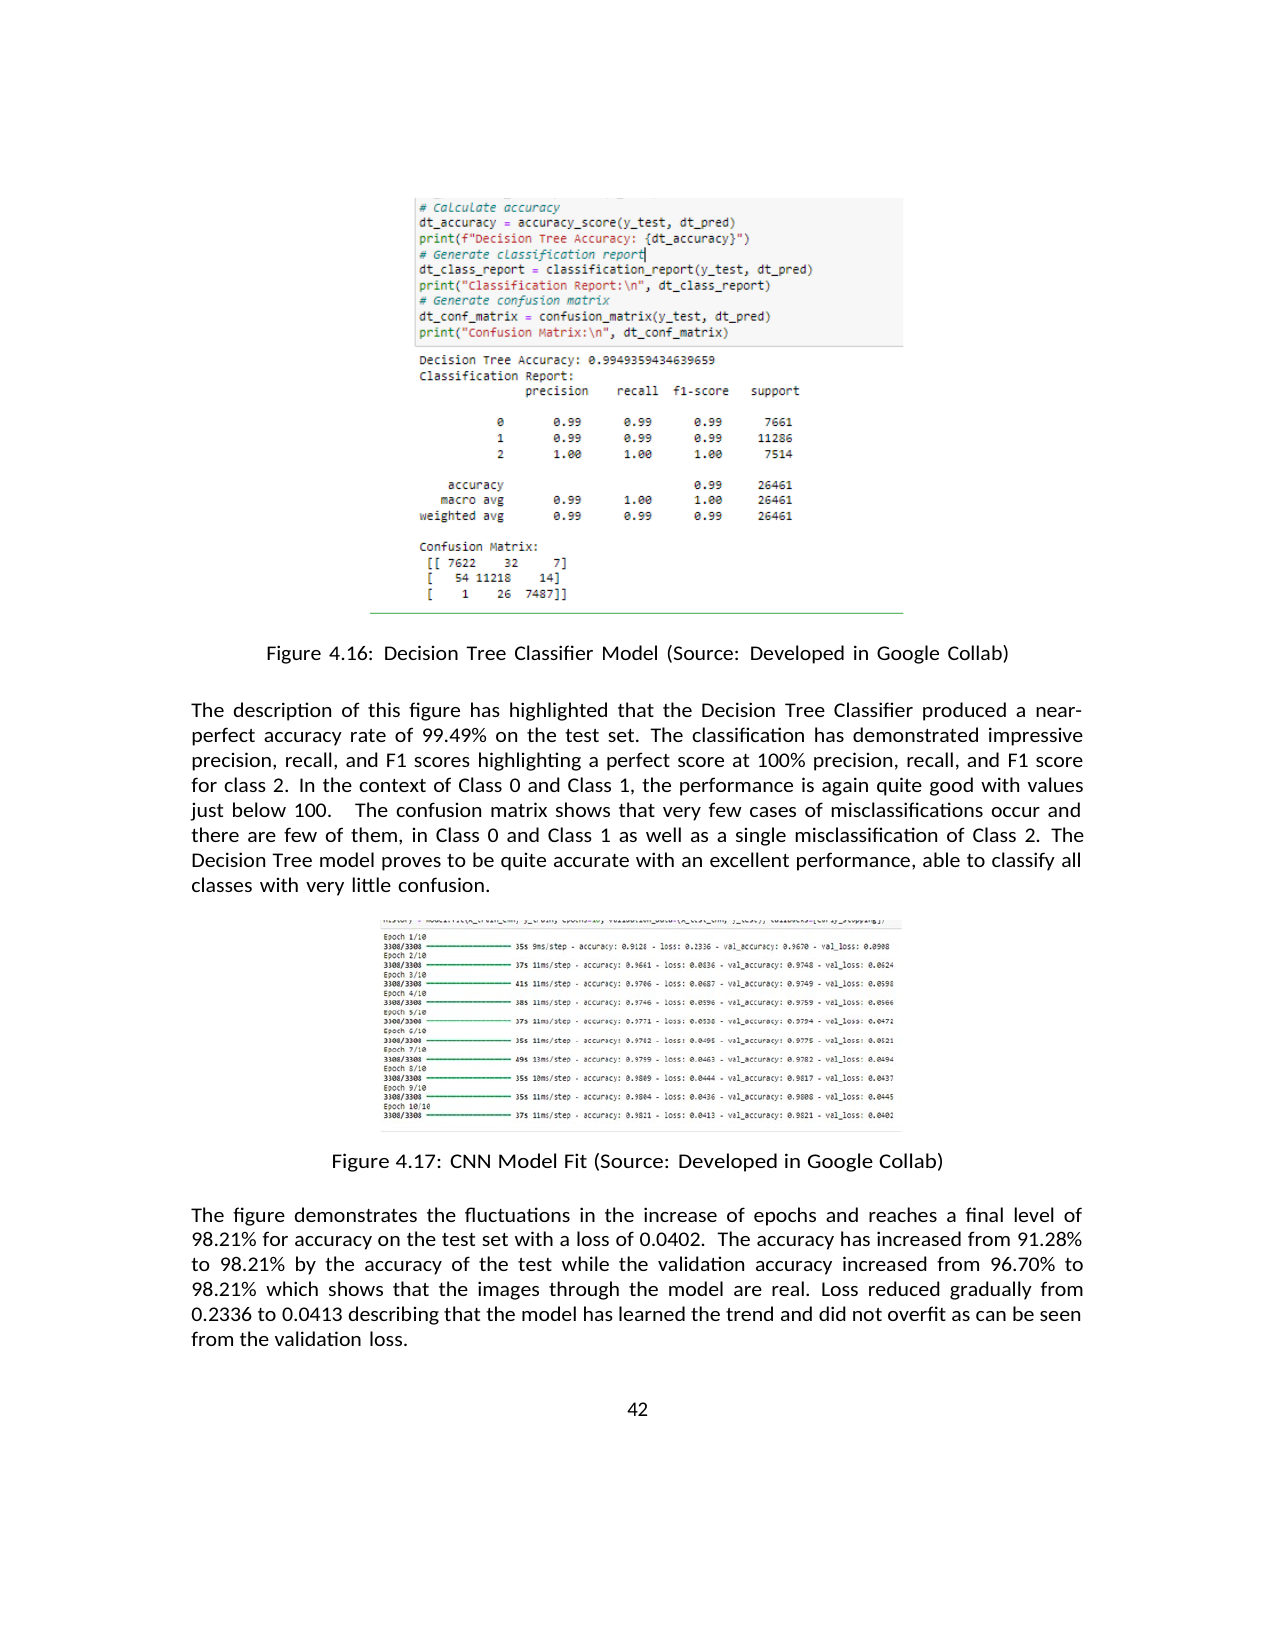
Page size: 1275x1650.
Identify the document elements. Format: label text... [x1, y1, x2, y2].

text Figure 4.16: Decision Tree Classifier Model (Source: Developed in Google Collab) [189, 640, 1085, 665]
text The figure demonstrates the fluctuations in the increase of epochs and reaches a final level of 98.21% for accuracy on the test set with a loss of 0.0402. The accuracy has increased from 91.28% to 98.21% by the accuracy of the test while the validation accuracy increased from 96.70% to 98.21% which shows that the images through the model are real. Loss reduced gradually from 0.2336 to 0.0413 describing that the model has learned the trend and did not overfit as can be seen from the validation loss. [191, 1202, 1084, 1352]
picture [369, 198, 904, 614]
text The description of this figure has highlighted that the Decision Tree Classifier produced a near- perfect accuracy rate of 99.49% on the test set. The classification has demonstrated impressive precision, recall, and F1 scores highlighting a perfect score at 100% precision, recall, and F1 score for class 2. In the context of Class 0 and Class 1, the performance is again quite good with values just below 100. The confusion matrix shows that very few cases of misclassifications occur and there are few of them, in Class 0 and Class 1 as well as a single misclassification of Class 2. The Decision Tree model proves to be quite accurate with an excellent performance, able to classify all classes with very little confusion. [191, 697, 1084, 897]
picture [380, 920, 902, 1132]
